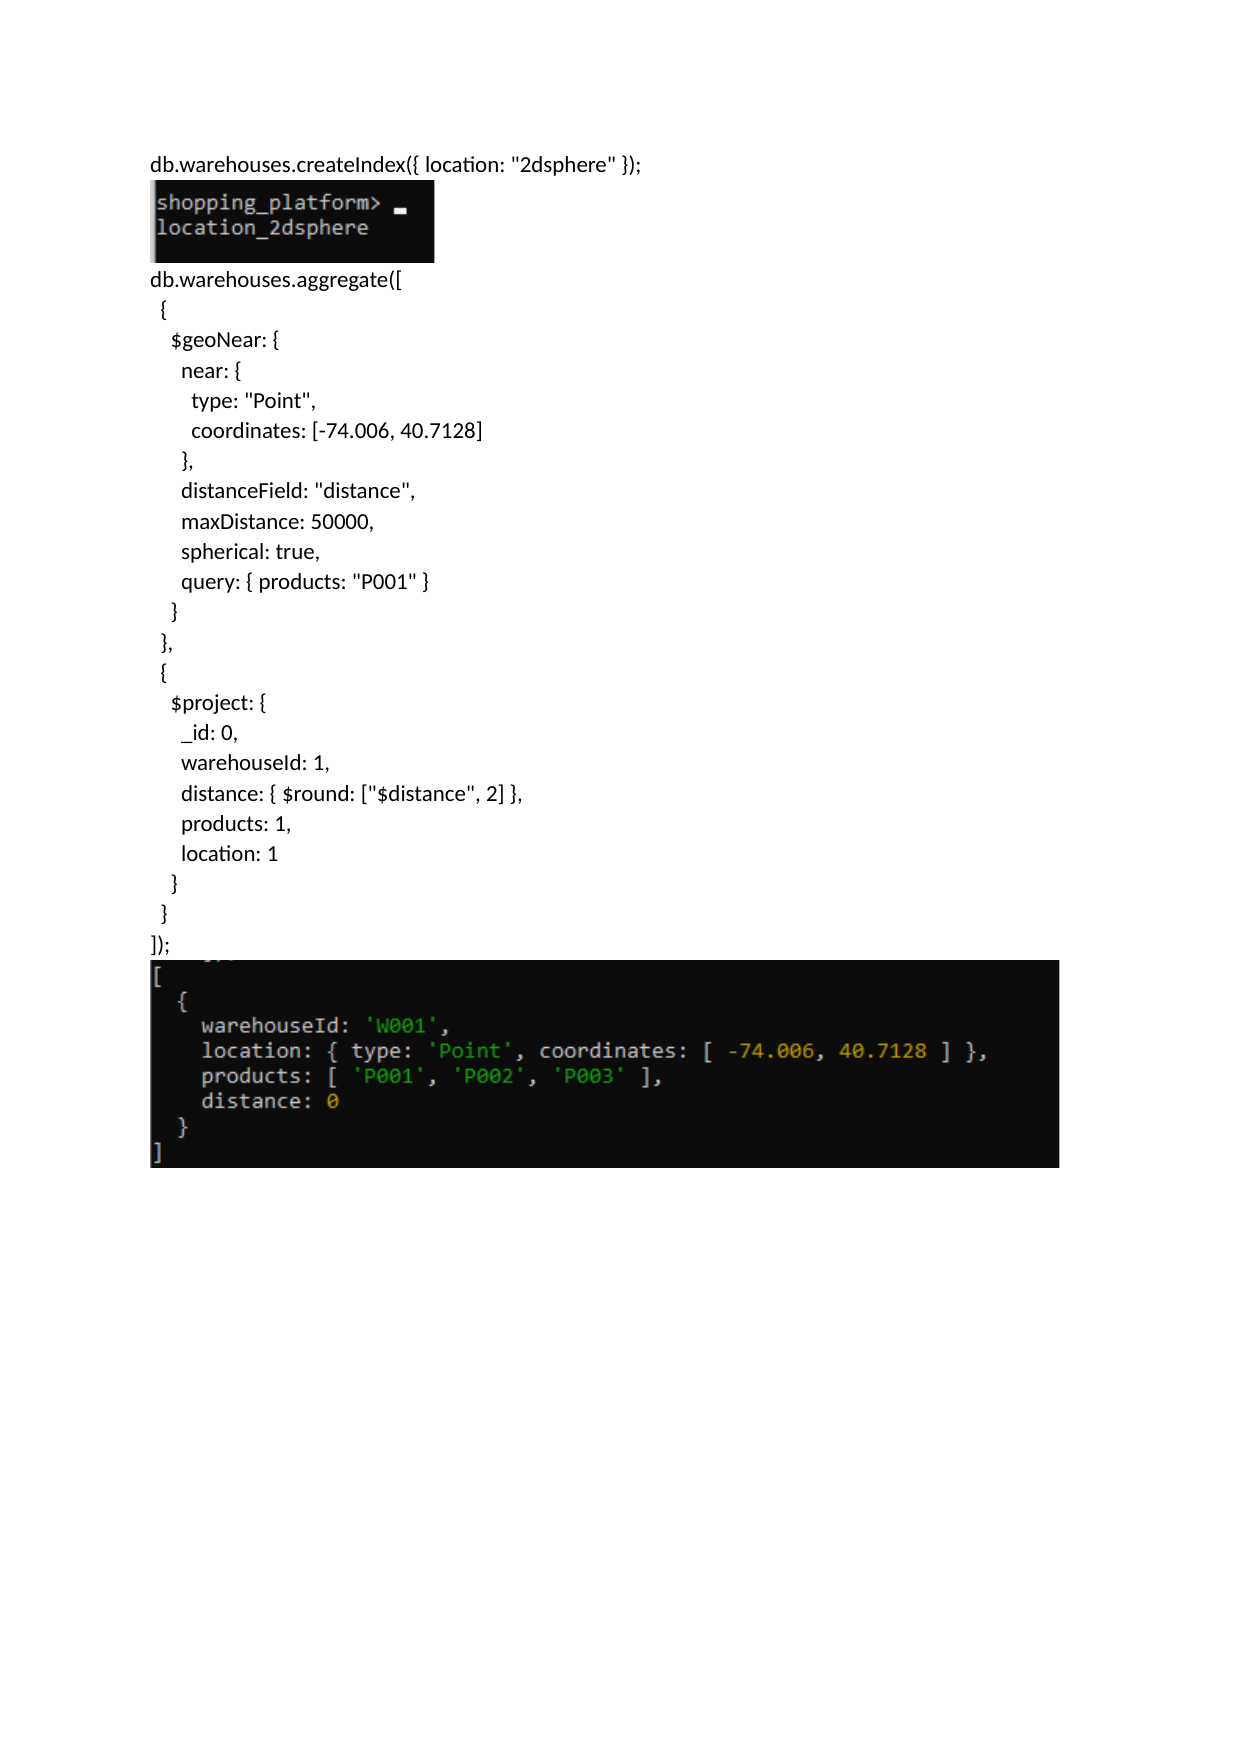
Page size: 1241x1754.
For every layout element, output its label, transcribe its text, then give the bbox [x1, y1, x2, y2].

text location: 1 [150, 839, 1090, 867]
text query: { products: "P001" } [150, 567, 1090, 595]
text coordinates: [-74.006, 40.7128] [150, 416, 1090, 444]
text maxDistance: 50000, [150, 507, 1090, 535]
text spherical: true, [150, 537, 1090, 565]
text _id: 0, [150, 718, 1090, 746]
text db.warehouses.aggregate([ [150, 265, 1090, 293]
text } [150, 869, 1090, 897]
text }, [150, 446, 1090, 474]
text db.warehouses.createIndex({ location: "2dsphere" }); [150, 150, 1090, 178]
text } [150, 597, 1090, 626]
picture [150, 960, 1060, 1168]
text type: "Point", [150, 386, 1090, 414]
text distanceField: "distance", [150, 477, 1090, 505]
picture [150, 180, 435, 263]
text $geoNear: { [150, 326, 1090, 354]
text } [150, 899, 1090, 928]
text ]); [150, 930, 1090, 958]
text $project: { [150, 688, 1090, 716]
text }, [150, 628, 1090, 656]
text products: 1, [150, 809, 1090, 837]
text distance: { $round: ["$distance", 2] }, [150, 779, 1090, 807]
text { [150, 295, 1090, 323]
text { [150, 658, 1090, 686]
text near: { [150, 356, 1090, 384]
text warehouseId: 1, [150, 748, 1090, 777]
